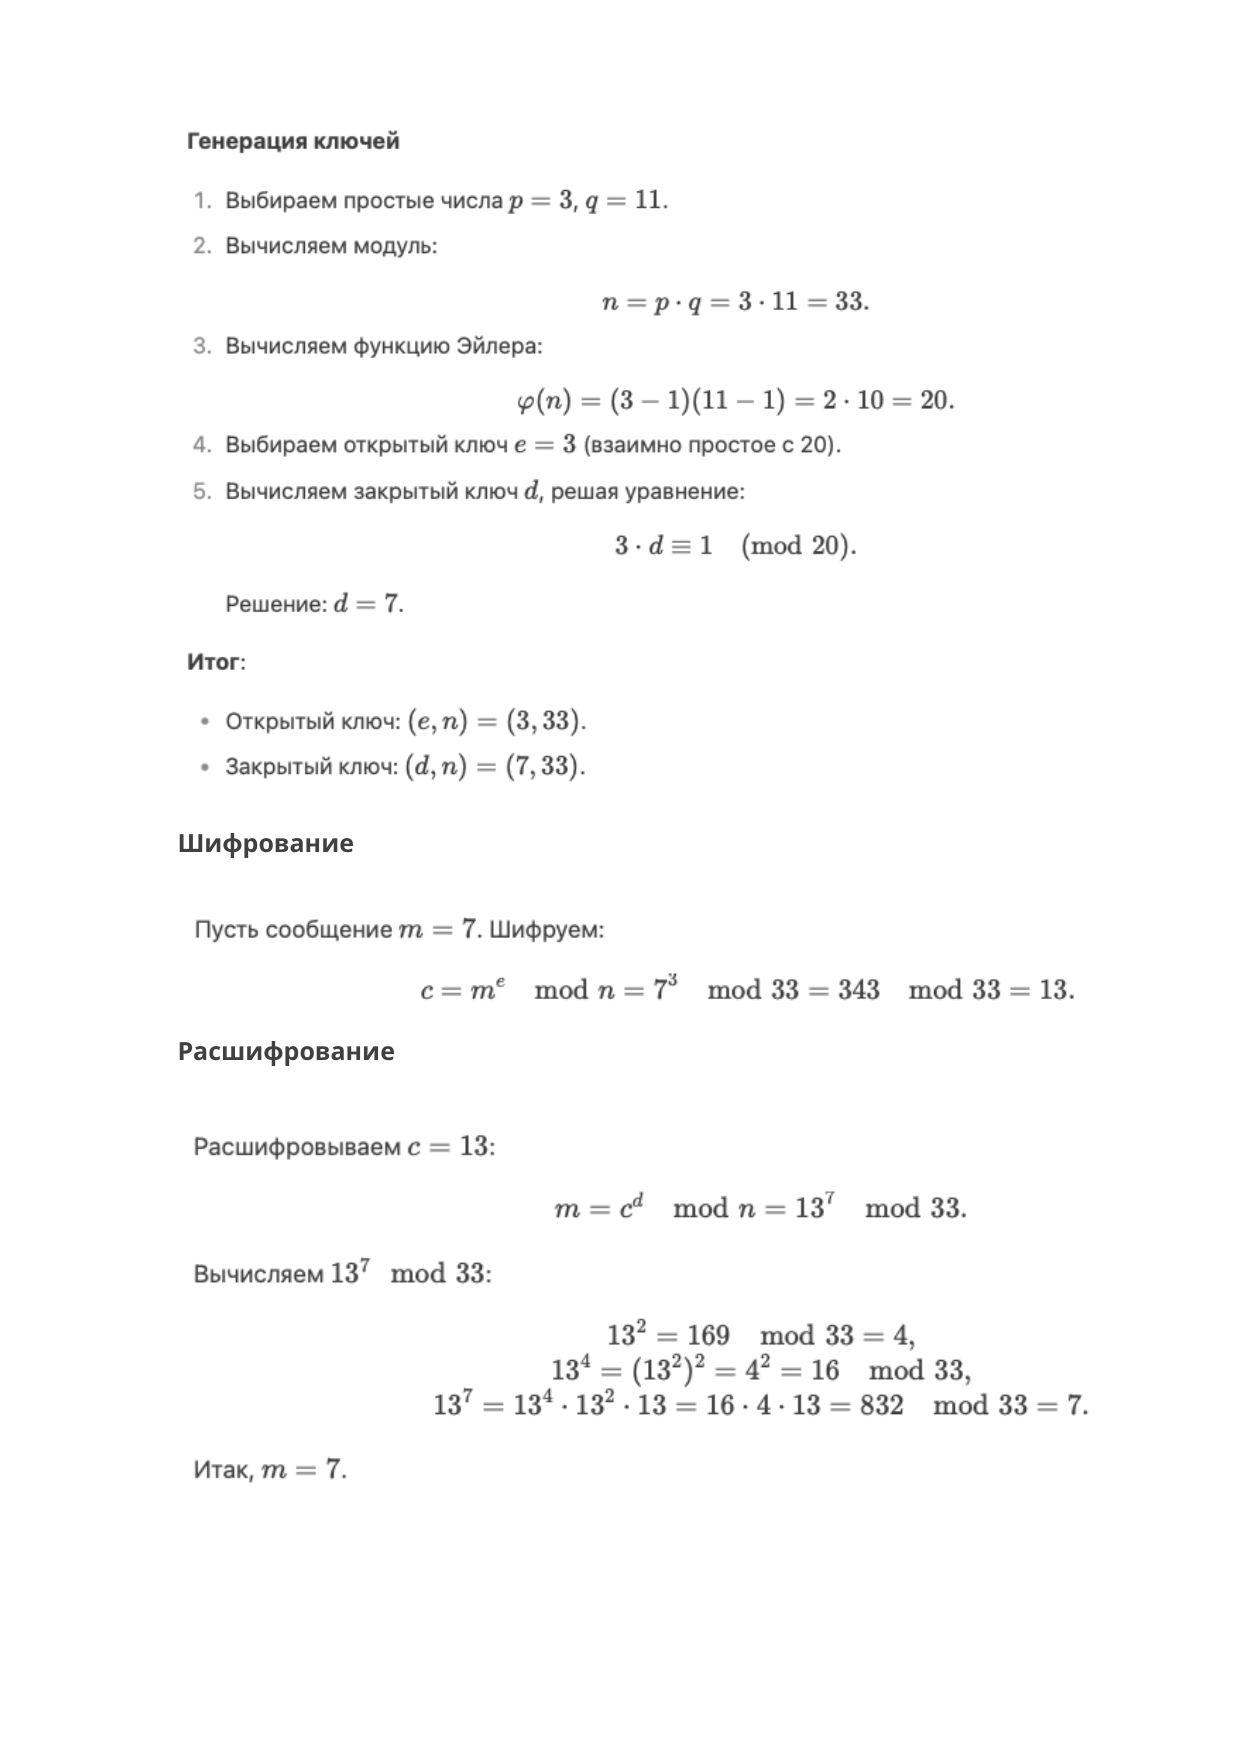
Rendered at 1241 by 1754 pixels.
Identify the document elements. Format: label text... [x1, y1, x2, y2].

picture [177, 917, 1152, 1005]
picture [177, 118, 1152, 797]
text Расшифрование [177, 1034, 1152, 1068]
text Шифрование [177, 826, 1152, 860]
picture [177, 1125, 1152, 1501]
